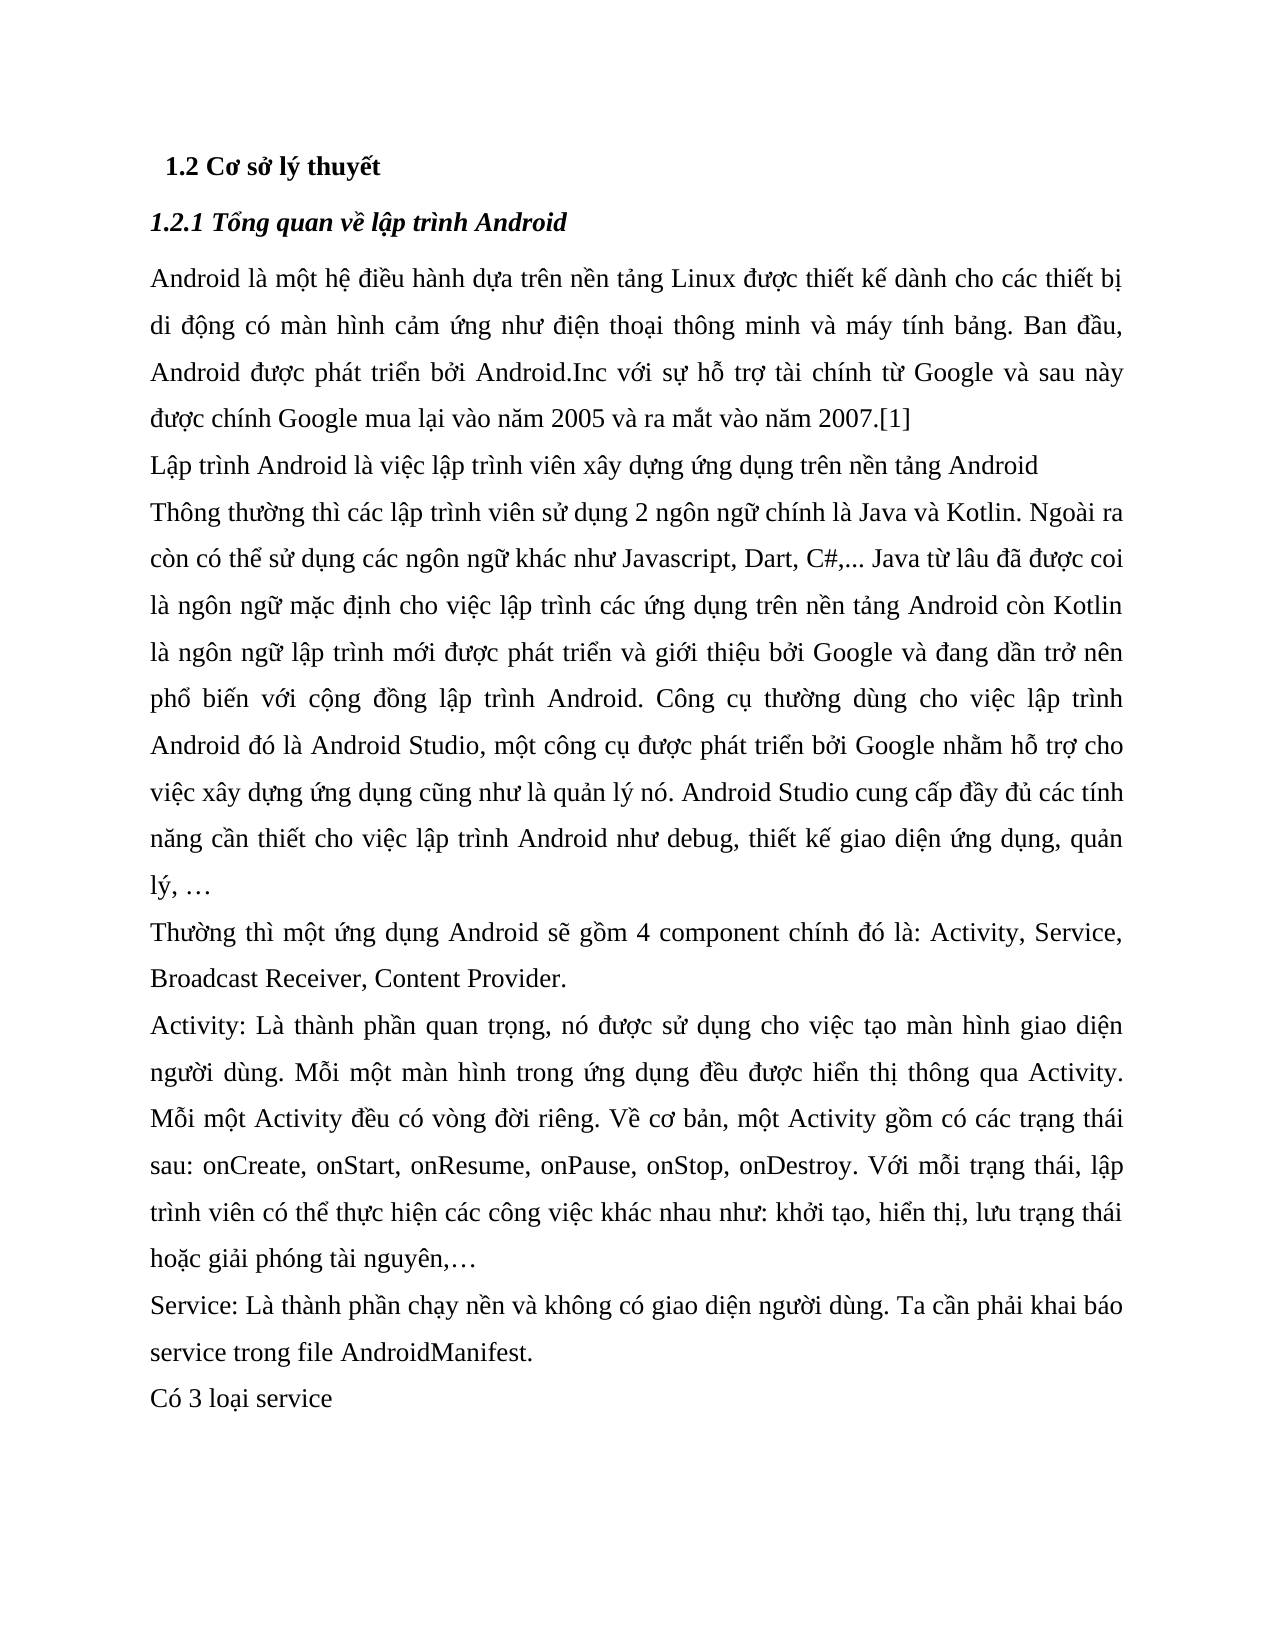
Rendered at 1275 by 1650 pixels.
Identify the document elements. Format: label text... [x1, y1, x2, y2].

text Thông thường thì các lập trình viên sử dụng 2 ngôn ngữ chính là Java và Kotlin. Ngoài ra còn có thể sử dụng các ngôn ngữ khác như Javascript, Dart, C#,... Java từ lâu đã được coi là ngôn ngữ mặc định cho việc lập trình các ứng dụng trên nền tảng Android còn Kotlin là ngôn ngữ lập trình mới được phát triển và giới thiệu bởi Google và đang dần trở nên phổ biến với cộng đồng lập trình Android. Công cụ thường dùng cho việc lập trình Android đó là Android Studio, một công cụ được phát triển bởi Google nhằm hỗ trợ cho việc xây dựng ứng dụng cũng như là quản lý nó. Android Studio cung cấp đầy đủ các tính năng cần thiết cho việc lập trình Android như debug, thiết kế giao diện ứng dụng, quản lý, … [150, 496, 1125, 900]
text Lập trình Android là việc lập trình viên xây dựng ứng dụng trên nền tảng Android [150, 449, 1125, 480]
text Android là một hệ điều hành dựa trên nền tảng Linux được thiết kế dành cho các thiết bị di động có màn hình cảm ứng như điện thoại thông minh và máy tính bảng. Ban đầu, Android được phát triển bởi Android.Inc với sự hỗ trợ tài chính từ Google và sau này được chính Google mua lại vào năm 2005 và ra mắt vào năm 2007.[1] [150, 262, 1125, 433]
text Activity: Là thành phần quan trọng, nó được sử dụng cho việc tạo màn hình giao diện người dùng. Mỗi một màn hình trong ứng dụng đều được hiển thị thông qua Activity. Mỗi một Activity đều có vòng đời riêng. Về cơ bản, một Activity gồm có các trạng thái sau: onCreate, onStart, onResume, onPause, onStop, onDestroy. Với mỗi trạng thái, lập trình viên có thể thực hiện các công việc khác nhau như: khởi tạo, hiển thị, lưu trạng thái hoặc giải phóng tài nguyên,… [150, 1009, 1125, 1273]
subtitle Tổng quan về lập trình Android [150, 206, 1125, 237]
text Service: Là thành phần chạy nền và không có giao diện người dùng. Ta cần phải khai báo service trong file AndroidManifest. [150, 1289, 1125, 1367]
text Thường thì một ứng dụng Android sẽ gồm 4 component chính đó là: Activity, Service, Broadcast Receiver, Content Provider. [150, 916, 1125, 993]
text Có 3 loại service [150, 1382, 1125, 1413]
subtitle Cơ sở lý thuyết [165, 150, 1125, 181]
